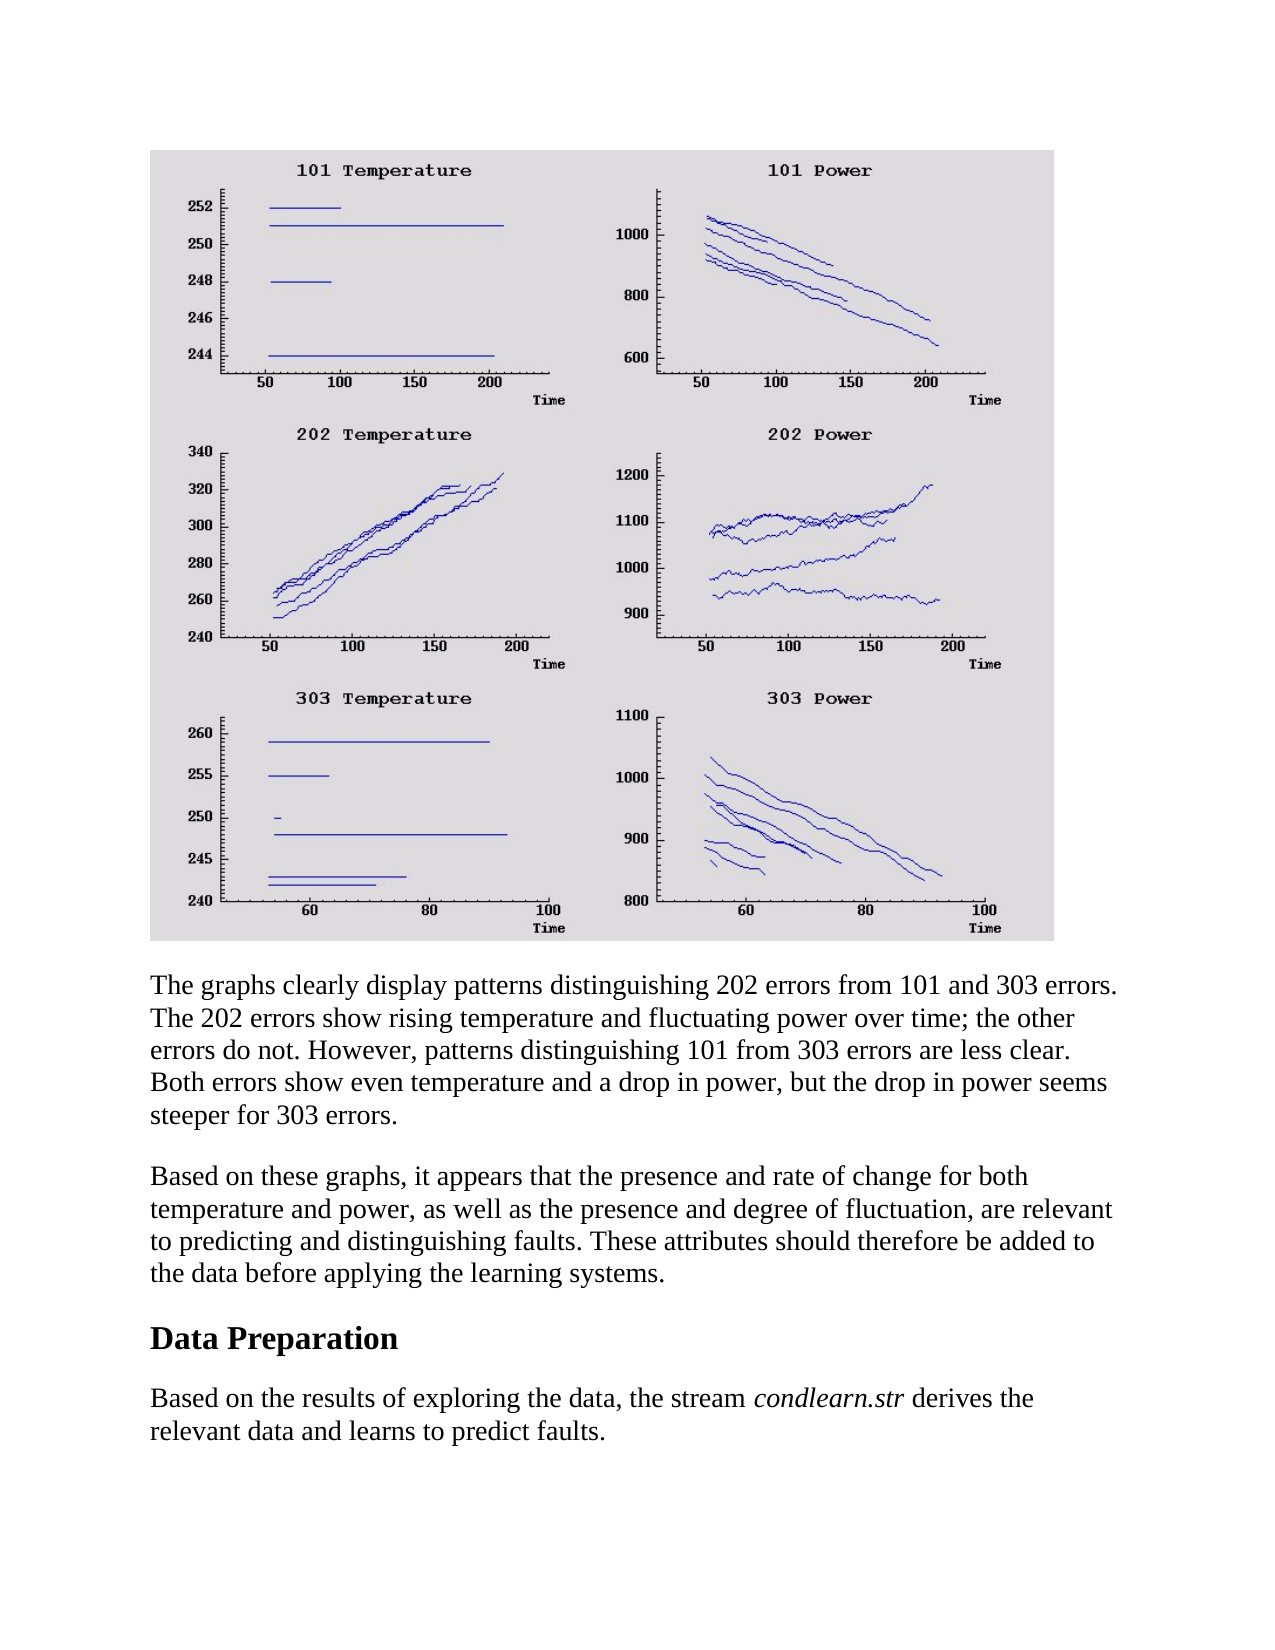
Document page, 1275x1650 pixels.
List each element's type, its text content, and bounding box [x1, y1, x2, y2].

text Data Preparation [150, 1318, 1125, 1356]
picture [150, 150, 1055, 941]
text The graphs clearly display patterns distinguishing 202 errors from 101 and 303 errors. The 202 errors show rising temperature and fluctuating power over time; the other errors do not. However, patterns distinguishing 101 from 303 errors are less clear. Both errors show even temperature and a drop in power, but the drop in power seems steeper for 303 errors. [150, 968, 1125, 1130]
text Based on the results of exploring the data, the stream condlearn.str derives the relevant data and learns to predict faults. [150, 1381, 1125, 1446]
text Based on these graphs, it appears that the presence and rate of change for both temperature and power, as well as the presence and degree of fluctuation, are relevant to predicting and distinguishing faults. These attributes should therefore be added to the data before applying the learning systems. [150, 1159, 1125, 1289]
